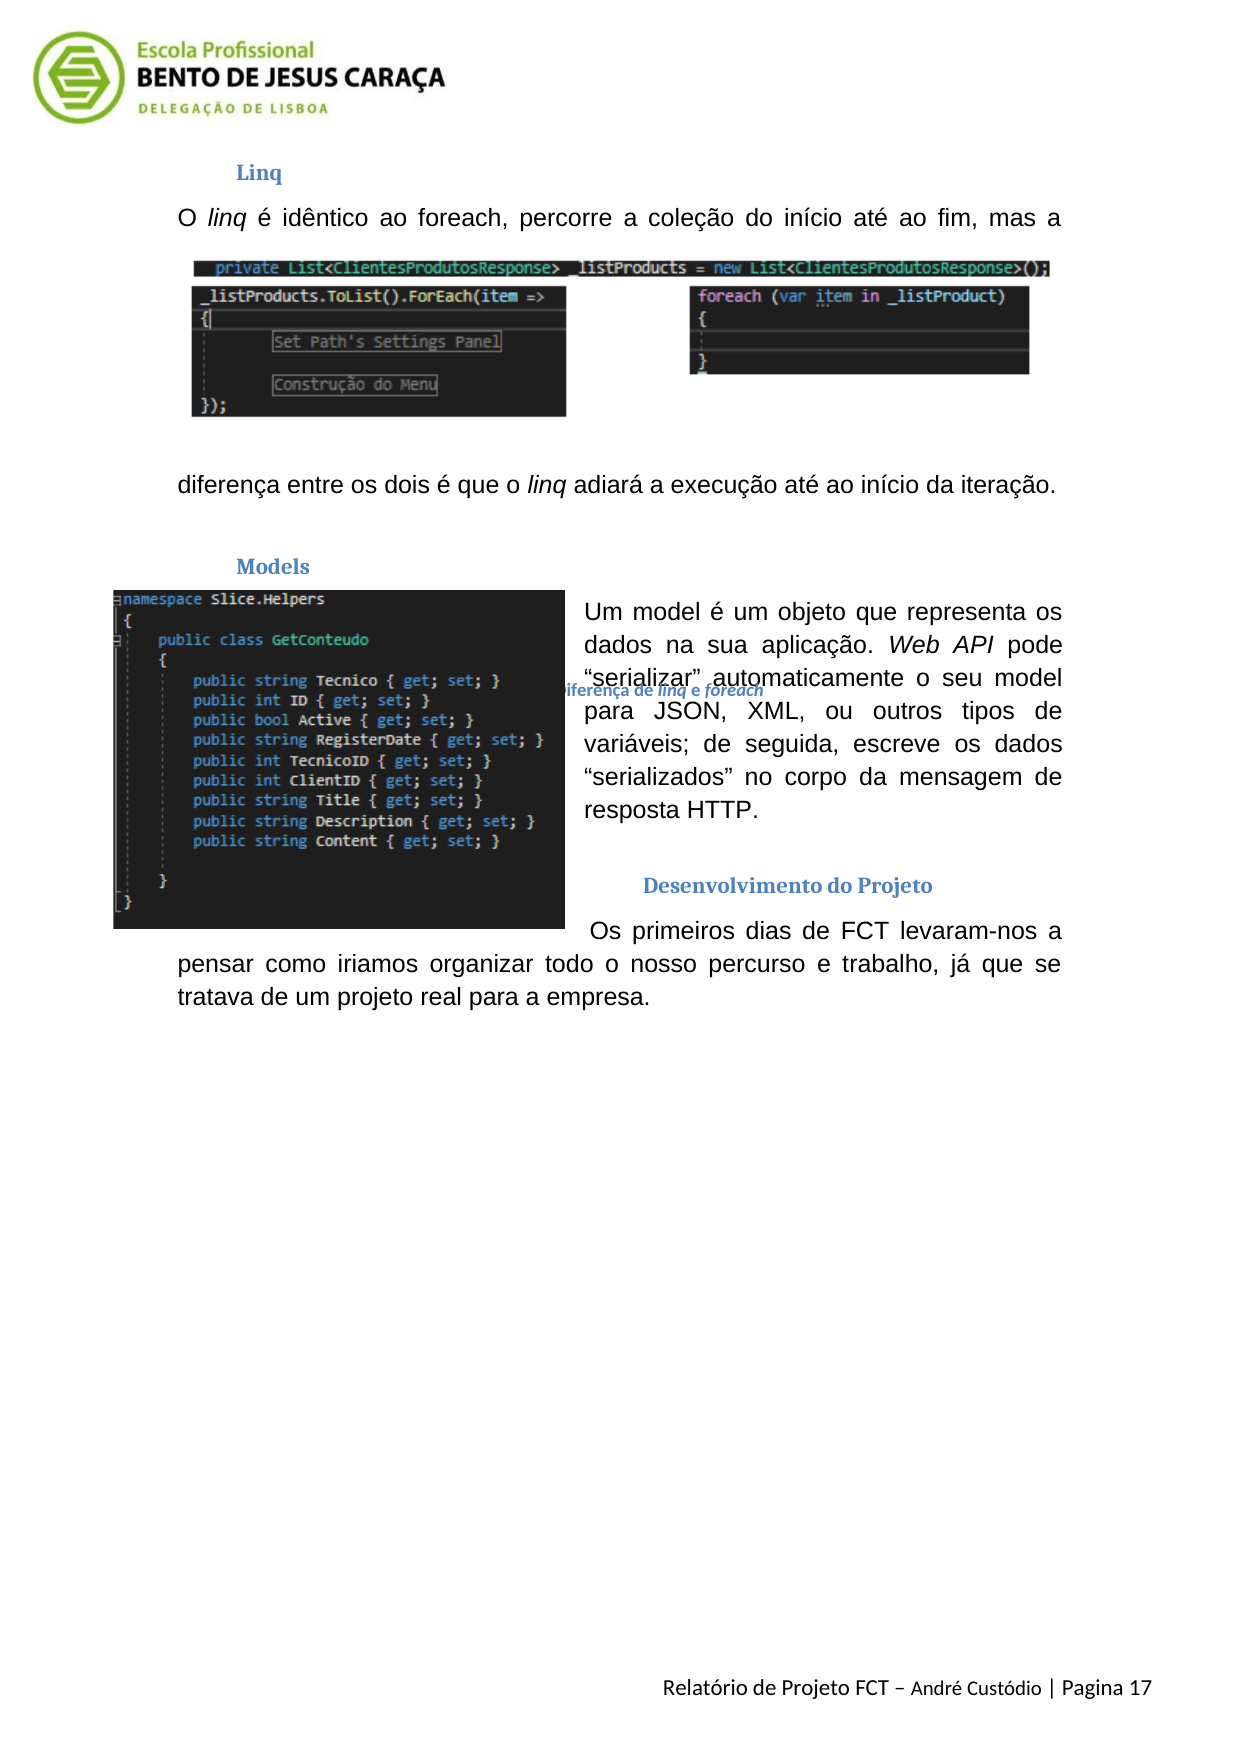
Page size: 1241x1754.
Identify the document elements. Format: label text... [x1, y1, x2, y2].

text Um model é um objeto que representa os dados na sua aplicação. Web API pode “serializar” automaticamente o seu model para JSON, XML, ou outros tipos de variáveis; de seguida, escreve os dados “serializados” no corpo da mensagem de resposta HTTP. [565, 597, 1063, 823]
subtitle Linq [177, 160, 1063, 186]
picture [191, 258, 1064, 425]
subtitle Models [177, 554, 1063, 580]
subtitle Desenvolvimento do Projeto [565, 873, 1063, 900]
picture [112, 590, 565, 927]
picture [31, 23, 449, 129]
text Os primeiros dias de FCT levaram-nos a pensar como iriamos organizar todo o nosso percurso e trabalho, já que se tratava de um projeto real para a empresa. [177, 916, 1063, 1011]
